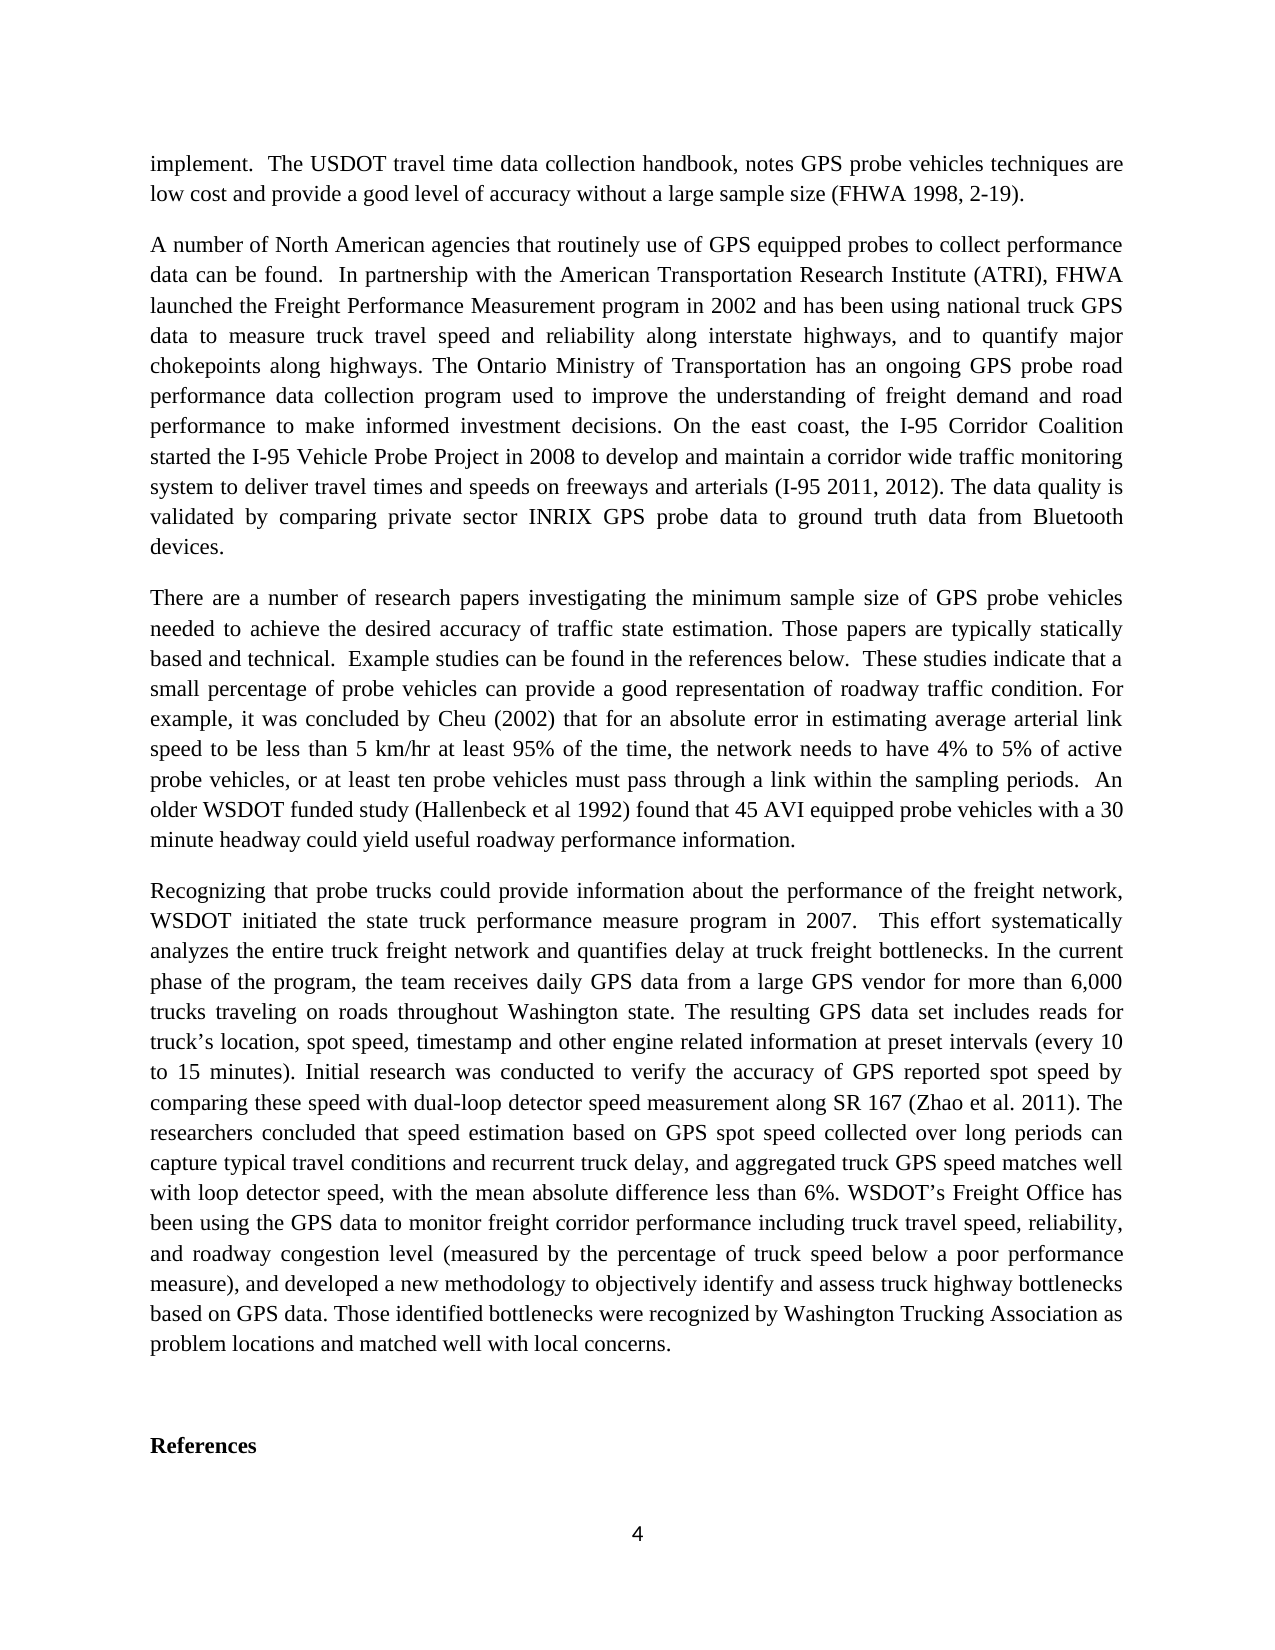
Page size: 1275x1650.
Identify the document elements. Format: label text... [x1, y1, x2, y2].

text References [150, 1432, 1125, 1459]
text A number of North American agencies that routinely use of GPS equipped probes to collect performance data can be found. In partnership with the American Transportation Research Institute (ATRI), FHWA launched the Freight Performance Measurement program in 2002 and has been using national truck GPS data to measure truck travel speed and reliability along interstate highways, and to quantify major chokepoints along highways. The Ontario Ministry of Transportation has an ongoing GPS probe road performance data collection program used to improve the understanding of freight demand and road performance to make informed investment decisions. On the east coast, the I-95 Corridor Coalition started the I-95 Vehicle Probe Project in 2008 to develop and maintain a corridor wide traffic monitoring system to deliver travel times and speeds on freeways and arterials (I-95 2011, 2012). The data quality is validated by comparing private sector INRIX GPS probe data to ground truth data from Bluetooth devices. [150, 231, 1125, 560]
text Recognizing that probe trucks could provide information about the performance of the freight network, WSDOT initiated the state truck performance measure program in 2007. This effort systematically analyzes the entire truck freight network and quantifies delay at truck freight bottlenecks. In the current phase of the program, the team receives daily GPS data from a large GPS vendor for more than 6,000 trucks traveling on roads throughout Washington state. The resulting GPS data set includes reads for truck’s location, spot speed, timestamp and other engine related information at preset intervals (every 10 to 15 minutes). Initial research was conducted to verify the accuracy of GPS reported spot speed by comparing these speed with dual-loop detector speed measurement along SR 167 (Zhao et al. 2011). The researchers concluded that speed estimation based on GPS spot speed collected over long periods can capture typical travel conditions and recurrent truck delay, and aggregated truck GPS speed matches well with loop detector speed, with the mean absolute difference less than 6%. WSDOT’s Freight Office has been using the GPS data to monitor freight corridor performance including truck travel speed, reliability, and roadway congestion level (measured by the percentage of truck speed below a poor performance measure), and developed a new methodology to objectively identify and assess truck highway bottlenecks based on GPS data. Those identified bottlenecks were recognized by Washington Trucking Association as problem locations and matched well with local concerns. [150, 877, 1125, 1357]
text There are a number of research papers investigating the minimum sample size of GPS probe vehicles needed to achieve the desired accuracy of traffic state estimation. Those papers are typically statically based and technical. Example studies can be found in the references below. These studies indicate that a small percentage of probe vehicles can provide a good representation of roadway traffic condition. For example, it was concluded by Cheu (2002) that for an absolute error in estimating average arterial link speed to be less than 5 km/hr at least 95% of the time, the network needs to have 4% to 5% of active probe vehicles, or at least ten probe vehicles must pass through a link within the sampling periods. An older WSDOT funded study (Hallenbeck et al 1992) found that 45 AVI equipped probe vehicles with a 30 minute headway could yield useful roadway performance information. [150, 584, 1125, 852]
